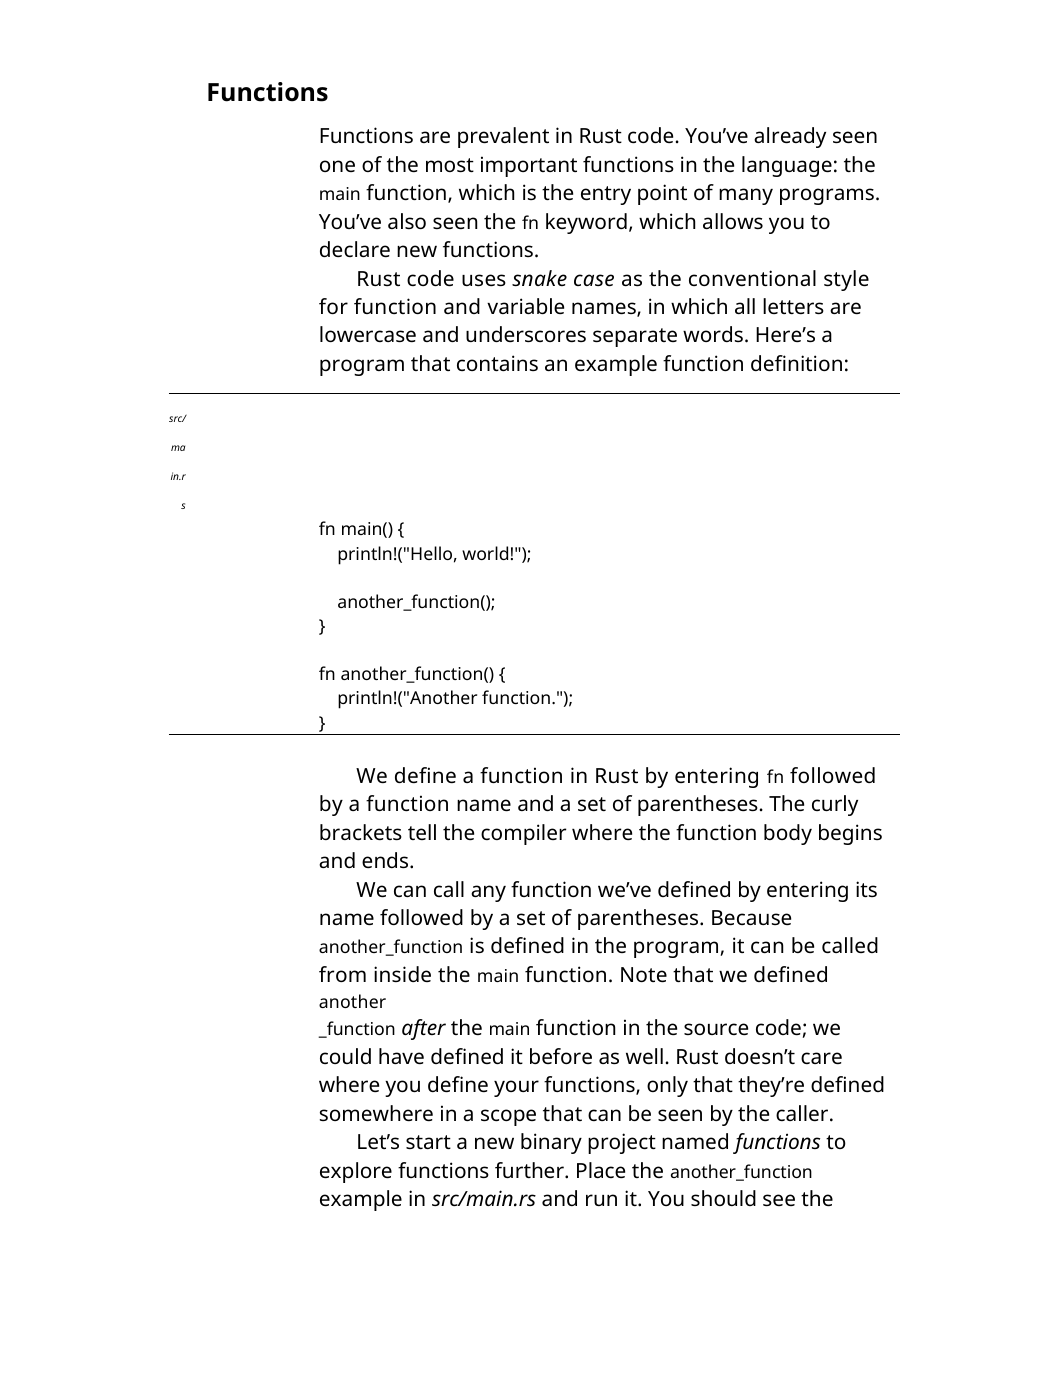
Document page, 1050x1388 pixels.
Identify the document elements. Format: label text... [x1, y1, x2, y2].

text fn main() { [319, 517, 900, 541]
text } [319, 710, 900, 734]
text Functions are prevalent in Rust code. You’ve already seen one of the most important functions in the language: the main function, which is the entry point of many programs. You’ve also seen the fn keyword, which allows you to declare new functions. [319, 122, 900, 264]
text Functions [206, 75, 900, 109]
text println!("Another function."); [319, 686, 900, 710]
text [319, 1127, 900, 1213]
text Rust code uses snake case as the conventional style for function and variable names, in which all letters are lowercase and underscores separate words. Here’s a program that contains an example function definition: [319, 264, 900, 377]
text another_function(); [319, 589, 900, 613]
text We define a function in Rust by entering fn followed by a function name and a set of parentheses. The curly brackets tell the compiler where the function body begins and ends. [319, 761, 900, 875]
text We can call any function we’ve defined by entering its name followed by a set of parentheses. Because another_function is defined in the program, it can be called from inside the main function. Note that we defined another _function after the main function in the source code; we could have defined it before as well. Rust doesn’t care where you define your functions, only that they’re defined somewhere in a scope that can be seen by the caller. [319, 875, 900, 1127]
text } [319, 613, 900, 638]
text fn another_function() { [319, 662, 900, 686]
text println!("Hello, world!"); [319, 541, 900, 565]
text src/main.rs [169, 401, 187, 512]
